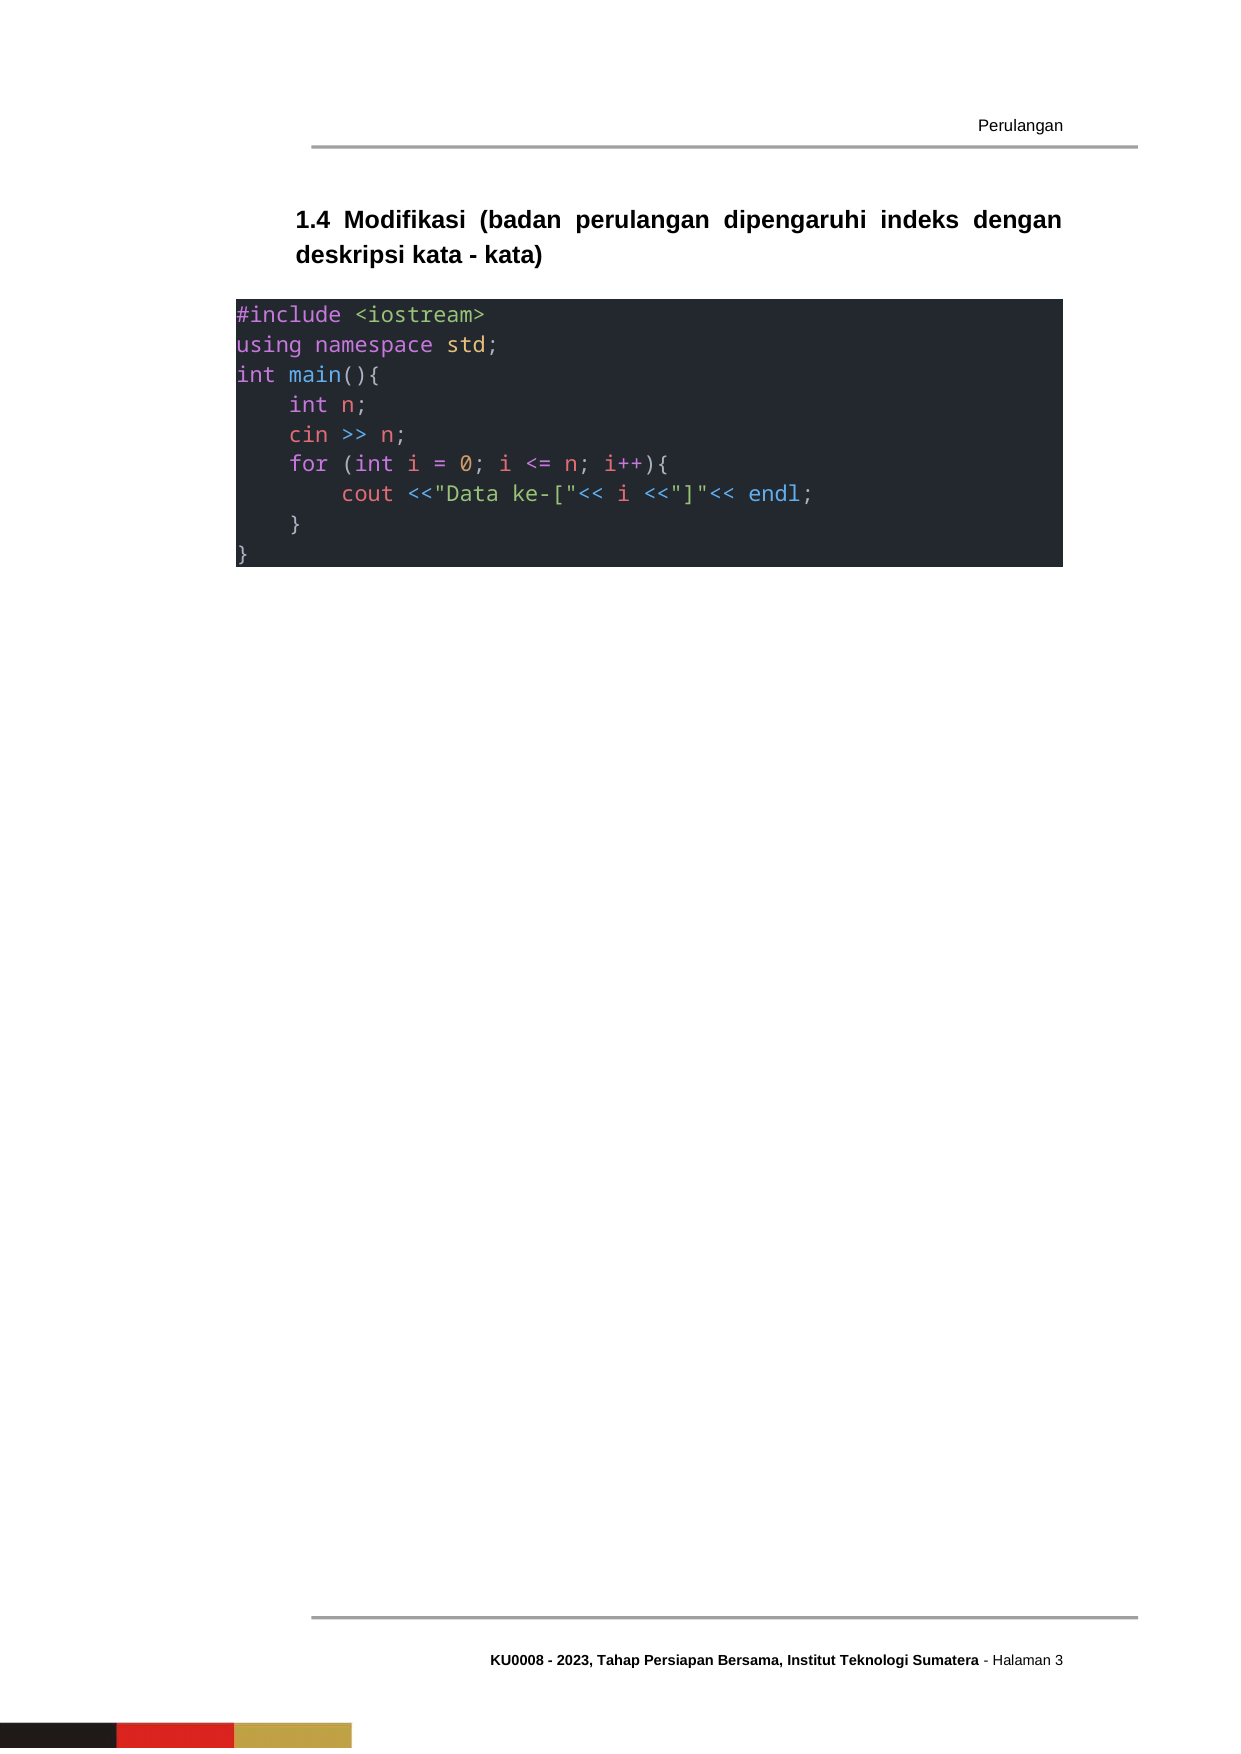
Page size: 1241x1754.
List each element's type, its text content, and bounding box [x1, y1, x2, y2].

subtitle 1.4 Modifikasi (badan perulangan dipengaruhi indeks dengan deskripsi kata - kata) [295, 205, 1063, 269]
text #include <iostream> [236, 299, 1063, 329]
text for (int i = 0; i <= n; i++){ [236, 448, 1063, 478]
text } [236, 538, 1063, 567]
text int n; [236, 389, 1063, 418]
text } [236, 508, 1063, 538]
text cout <<"Data ke-["<< i <<"]"<< endl; [236, 478, 1063, 508]
text cin >> n; [236, 418, 1063, 448]
text int main(){ [236, 359, 1063, 389]
text using namespace std; [236, 329, 1063, 359]
picture [0, 1722, 356, 1748]
